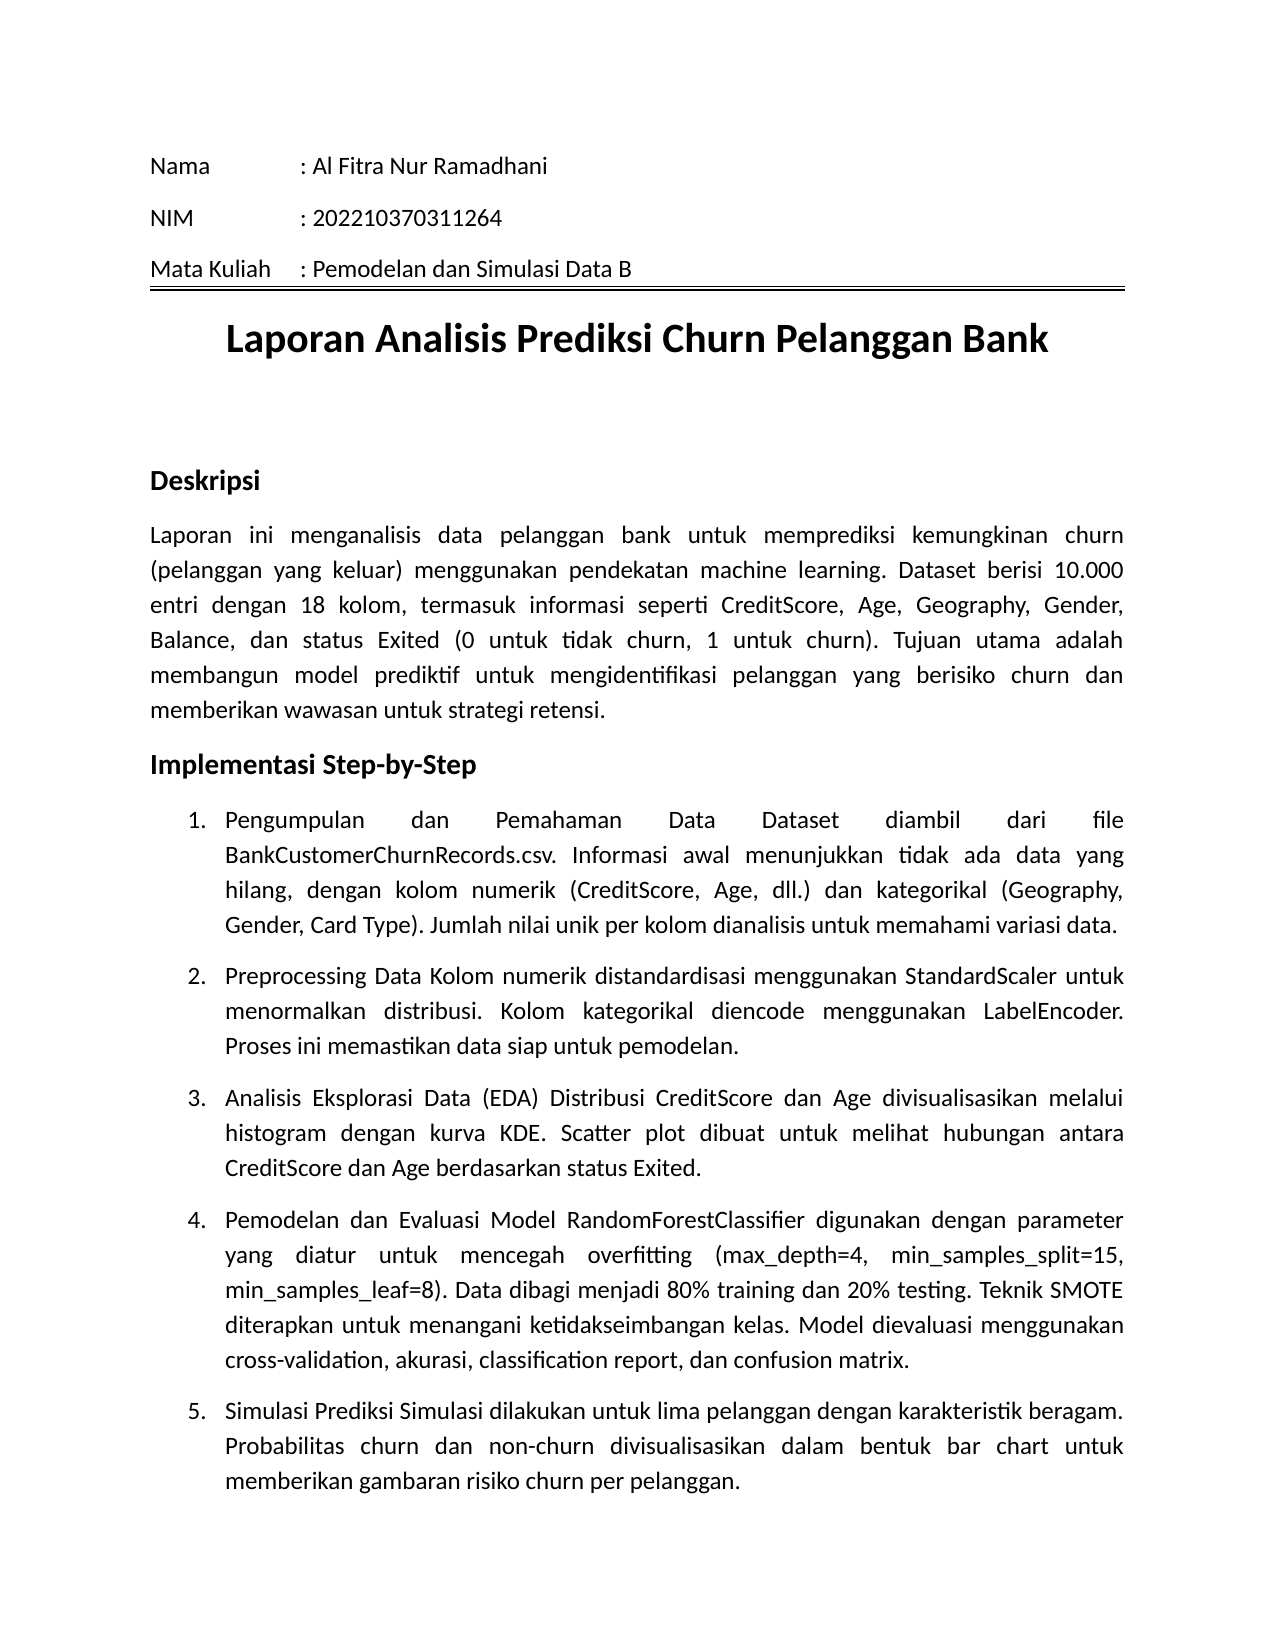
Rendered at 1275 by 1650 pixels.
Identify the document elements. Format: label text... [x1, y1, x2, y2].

list Pengumpulan dan Pemahaman Data Dataset diambil dari file BankCustomerChurnRecords.csv. Informasi awal menunjukkan tidak ada data yang hilang, dengan kolom numerik (CreditScore, Age, dll.) dan kategorikal (Geography, Gender, Card Type). Jumlah nilai unik per kolom dianalisis untuk memahami variasi data. [187, 804, 1125, 939]
text Implementasi Step-by-Step [150, 746, 1125, 782]
text NIM : 202210370311264 [150, 202, 1125, 232]
text Deskripsi [150, 462, 1125, 498]
list Preprocessing Data Kolom numerik distandardisasi menggunakan StandardScaler untuk menormalkan distribusi. Kolom kategorikal diencode menggunakan LabelEncoder. Proses ini memastikan data siap untuk pemodelan. [187, 961, 1125, 1061]
text Mata Kuliah : Pemodelan dan Simulasi Data B [150, 253, 1125, 286]
text Laporan ini menganalisis data pelanggan bank untuk memprediksi kemungkinan churn (pelanggan yang keluar) menggunakan pendekatan machine learning. Dataset berisi 10.000 entri dengan 18 kolom, termasuk informasi seperti CreditScore, Age, Geography, Gender, Balance, dan status Exited (0 untuk tidak churn, 1 untuk churn). Tujuan utama adalah membangun model prediktif untuk mengidentifikasi pelanggan yang berisiko churn dan memberikan wawasan untuk strategi retensi. [150, 519, 1125, 725]
text Laporan Analisis Prediksi Churn Pelanggan Bank [150, 312, 1125, 363]
list Pemodelan dan Evaluasi Model RandomForestClassifier digunakan dengan parameter yang diatur untuk mencegah overfitting (max_depth=4, min_samples_split=15, min_samples_leaf=8). Data dibagi menjadi 80% training dan 20% testing. Teknik SMOTE diterapkan untuk menangani ketidakseimbangan kelas. Model dievaluasi menggunakan cross-validation, akurasi, classification report, dan confusion matrix. [187, 1204, 1125, 1374]
list Analisis Eksplorasi Data (EDA) Distribusi CreditScore dan Age divisualisasikan melalui histogram dengan kurva KDE. Scatter plot dibuat untuk melihat hubungan antara CreditScore dan Age berdasarkan status Exited. [187, 1082, 1125, 1183]
list Simulasi Prediksi Simulasi dilakukan untuk lima pelanggan dengan karakteristik beragam. Probabilitas churn dan non-churn divisualisasikan dalam bentuk bar chart untuk memberikan gambaran risiko churn per pelanggan. [187, 1396, 1125, 1496]
text Nama : Al Fitra Nur Ramadhani [150, 150, 1125, 181]
